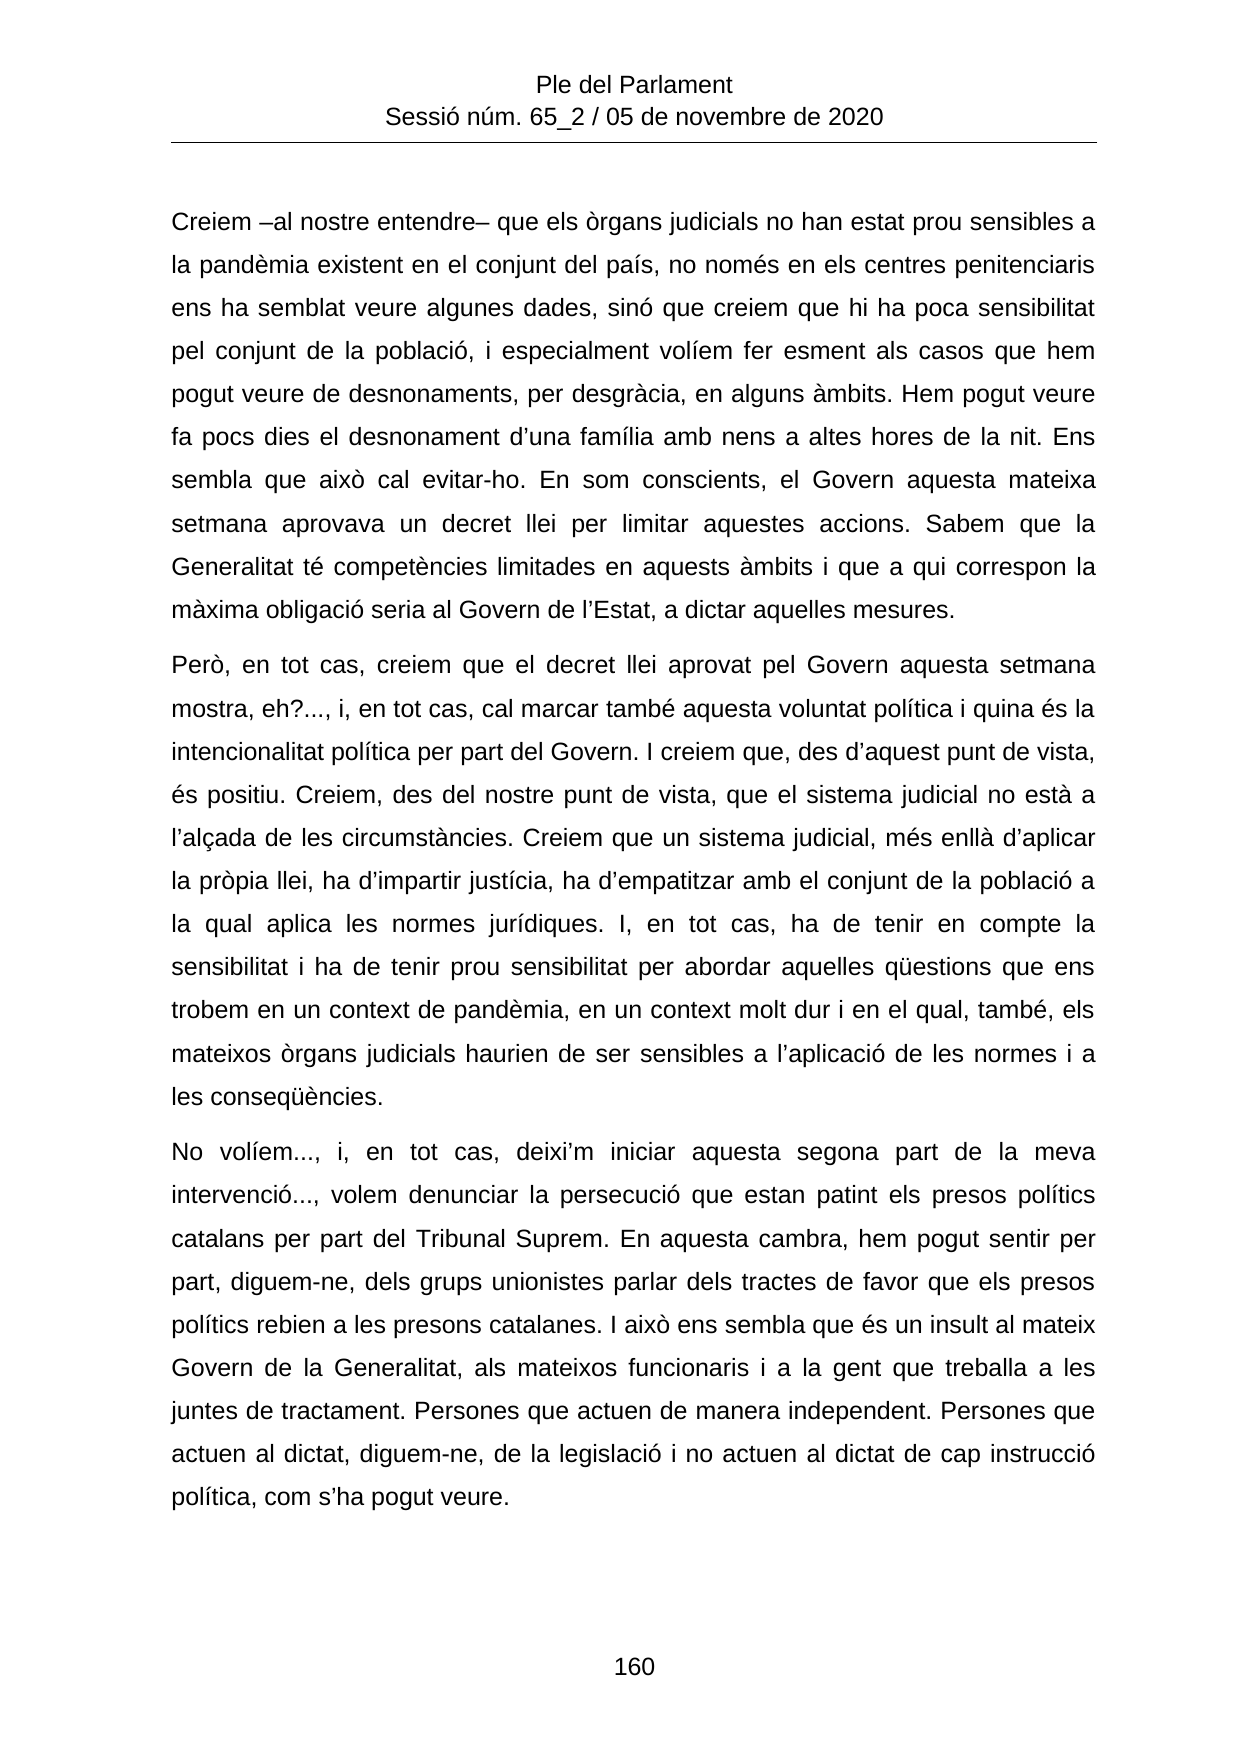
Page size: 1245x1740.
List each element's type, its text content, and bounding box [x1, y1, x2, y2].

text No volíem..., i, en tot cas, deixi’m iniciar aquesta segona part de la meva intervenció..., volem denunciar la persecució que estan patint els presos polítics catalans per part del Tribunal Suprem. En aquesta cambra, hem pogut sentir per part, diguem-ne, dels grups unionistes parlar dels tractes de favor que els presos polítics rebien a les presons catalanes. I això ens sembla que és un insult al mateix Govern de la Generalitat, als mateixos funcionaris i a la gent que treballa a les juntes de tractament. Persones que actuen de manera independent. Persones que actuen al dictat, diguem-ne, de la legislació i no actuen al dictat de cap instrucció política, com s’ha pogut veure. [171, 1137, 1097, 1511]
text Creiem –al nostre entendre– que els òrgans judicials no han estat prou sensibles a la pandèmia existent en el conjunt del país, no només en els centres penitenciaris ens ha semblat veure algunes dades, sinó que creiem que hi ha poca sensibilitat pel conjunt de la població, i especialment volíem fer esment als casos que hem pogut veure de desnonaments, per desgràcia, en alguns àmbits. Hem pogut veure fa pocs dies el desnonament d’una família amb nens a altes hores de la nit. Ens sembla que això cal evitar-ho. En som conscients, el Govern aquesta mateixa setmana aprovava un decret llei per limitar aquestes accions. Sabem que la Generalitat té competències limitades en aquests àmbits i que a qui correspon la màxima obligació seria al Govern de l’Estat, a dictar aquelles mesures. [171, 207, 1097, 624]
text Però, en tot cas, creiem que el decret llei aprovat pel Govern aquesta setmana mostra, eh?..., i, en tot cas, cal marcar també aquesta voluntat política i quina és la intencionalitat política per part del Govern. I creiem que, des d’aquest punt de vista, és positiu. Creiem, des del nostre punt de vista, que el sistema judicial no està a l’alçada de les circumstàncies. Creiem que un sistema judicial, més enllà d’aplicar la pròpia llei, ha d’impartir justícia, ha d’empatitzar amb el conjunt de la població a la qual aplica les normes jurídiques. I, en tot cas, ha de tenir en compte la sensibilitat i ha de tenir prou sensibilitat per abordar aquelles qüestions que ens trobem en un context de pandèmia, en un context molt dur i en el qual, també, els mateixos òrgans judicials haurien de ser sensibles a l’aplicació de les normes i a les conseqüències. [171, 651, 1097, 1111]
